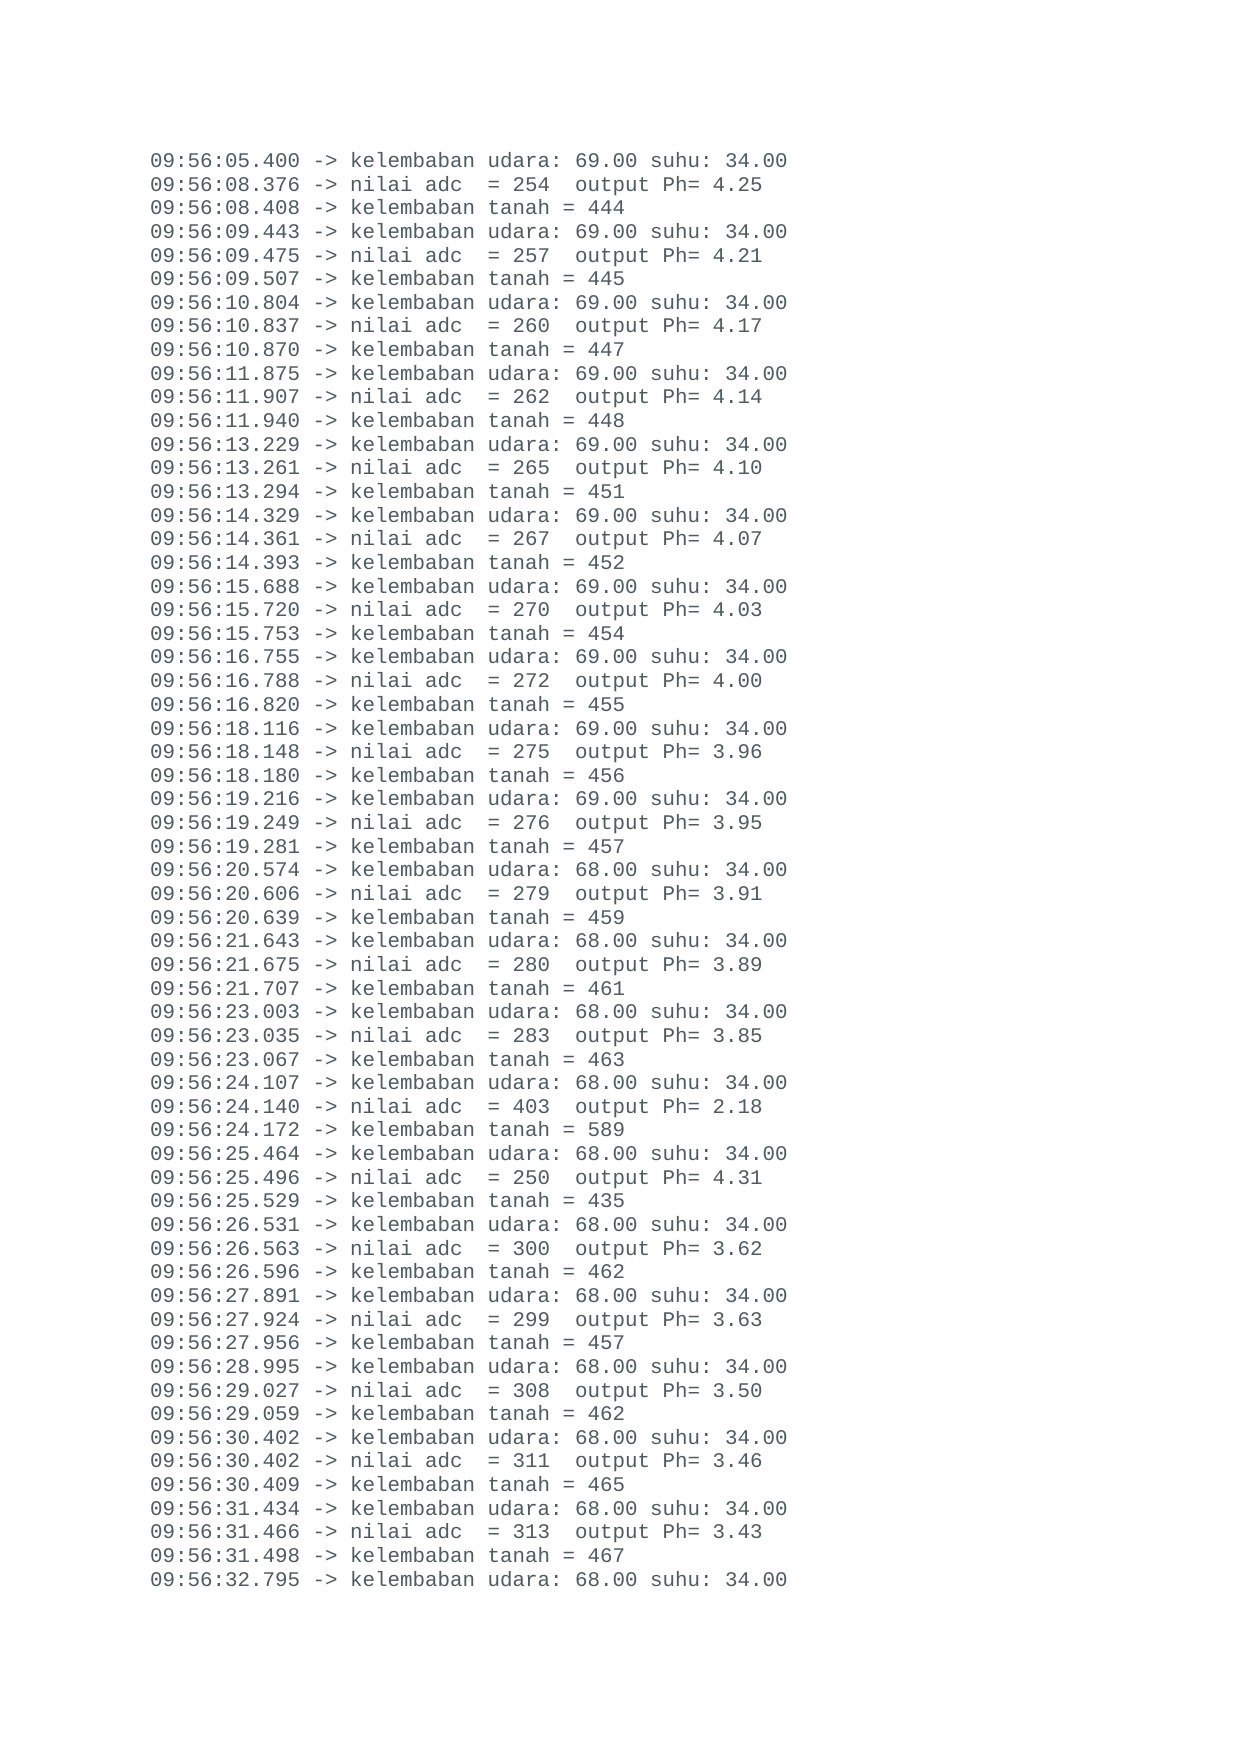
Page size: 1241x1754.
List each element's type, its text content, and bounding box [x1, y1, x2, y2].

text 09:56:18.180 -> kelembaban tanah = 456 [150, 765, 1090, 788]
text 09:56:27.924 -> nilai adc = 299 output Ph= 3.63 [150, 1309, 1090, 1332]
text 09:56:24.107 -> kelembaban udara: 68.00 suhu: 34.00 [150, 1072, 1090, 1096]
text 09:56:09.507 -> kelembaban tanah = 445 [150, 268, 1090, 292]
text 09:56:16.755 -> kelembaban udara: 69.00 suhu: 34.00 [150, 647, 1090, 670]
text 09:56:18.148 -> nilai adc = 275 output Ph= 3.96 [150, 741, 1090, 765]
text 09:56:25.496 -> nilai adc = 250 output Ph= 4.31 [150, 1167, 1090, 1190]
text 09:56:31.498 -> kelembaban tanah = 467 [150, 1545, 1090, 1569]
text 09:56:10.870 -> kelembaban tanah = 447 [150, 339, 1090, 363]
text 09:56:26.563 -> nilai adc = 300 output Ph= 3.62 [150, 1238, 1090, 1261]
text 09:56:29.027 -> nilai adc = 308 output Ph= 3.50 [150, 1379, 1090, 1403]
text 09:56:13.261 -> nilai adc = 265 output Ph= 4.10 [150, 457, 1090, 481]
text 09:56:10.804 -> kelembaban udara: 69.00 suhu: 34.00 [150, 292, 1090, 316]
text 09:56:28.995 -> kelembaban udara: 68.00 suhu: 34.00 [150, 1356, 1090, 1379]
text 09:56:14.393 -> kelembaban tanah = 452 [150, 552, 1090, 576]
text 09:56:15.720 -> nilai adc = 270 output Ph= 4.03 [150, 599, 1090, 623]
text 09:56:20.606 -> nilai adc = 279 output Ph= 3.91 [150, 883, 1090, 907]
text 09:56:13.229 -> kelembaban udara: 69.00 suhu: 34.00 [150, 434, 1090, 457]
text 09:56:11.940 -> kelembaban tanah = 448 [150, 410, 1090, 434]
text 09:56:19.281 -> kelembaban tanah = 457 [150, 836, 1090, 859]
text 09:56:08.408 -> kelembaban tanah = 444 [150, 197, 1090, 221]
text 09:56:21.643 -> kelembaban udara: 68.00 suhu: 34.00 [150, 930, 1090, 954]
text 09:56:08.376 -> nilai adc = 254 output Ph= 4.25 [150, 174, 1090, 197]
text 09:56:25.464 -> kelembaban udara: 68.00 suhu: 34.00 [150, 1143, 1090, 1167]
text 09:56:24.140 -> nilai adc = 403 output Ph= 2.18 [150, 1096, 1090, 1119]
text 09:56:10.837 -> nilai adc = 260 output Ph= 4.17 [150, 316, 1090, 339]
text 09:56:18.116 -> kelembaban udara: 69.00 suhu: 34.00 [150, 717, 1090, 741]
text 09:56:20.574 -> kelembaban udara: 68.00 suhu: 34.00 [150, 859, 1090, 883]
text 09:56:19.249 -> nilai adc = 276 output Ph= 3.95 [150, 812, 1090, 836]
text 09:56:13.294 -> kelembaban tanah = 451 [150, 481, 1090, 505]
text 09:56:21.707 -> kelembaban tanah = 461 [150, 978, 1090, 1001]
text 09:56:23.003 -> kelembaban udara: 68.00 suhu: 34.00 [150, 1001, 1090, 1025]
text 09:56:15.688 -> kelembaban udara: 69.00 suhu: 34.00 [150, 576, 1090, 599]
text 09:56:05.400 -> kelembaban udara: 69.00 suhu: 34.00 [150, 150, 1090, 174]
text 09:56:14.361 -> nilai adc = 267 output Ph= 4.07 [150, 528, 1090, 552]
text 09:56:16.820 -> kelembaban tanah = 455 [150, 694, 1090, 717]
text 09:56:27.956 -> kelembaban tanah = 457 [150, 1332, 1090, 1356]
text 09:56:14.329 -> kelembaban udara: 69.00 suhu: 34.00 [150, 505, 1090, 528]
text 09:56:11.875 -> kelembaban udara: 69.00 suhu: 34.00 [150, 363, 1090, 386]
text 09:56:29.059 -> kelembaban tanah = 462 [150, 1403, 1090, 1427]
text 09:56:27.891 -> kelembaban udara: 68.00 suhu: 34.00 [150, 1285, 1090, 1309]
text 09:56:16.788 -> nilai adc = 272 output Ph= 4.00 [150, 670, 1090, 694]
text 09:56:31.466 -> nilai adc = 313 output Ph= 3.43 [150, 1521, 1090, 1545]
text 09:56:31.434 -> kelembaban udara: 68.00 suhu: 34.00 [150, 1498, 1090, 1521]
text 09:56:09.443 -> kelembaban udara: 69.00 suhu: 34.00 [150, 221, 1090, 244]
text 09:56:09.475 -> nilai adc = 257 output Ph= 4.21 [150, 244, 1090, 268]
text 09:56:30.409 -> kelembaban tanah = 465 [150, 1474, 1090, 1498]
text 09:56:21.675 -> nilai adc = 280 output Ph= 3.89 [150, 954, 1090, 978]
text 09:56:15.753 -> kelembaban tanah = 454 [150, 623, 1090, 647]
text 09:56:24.172 -> kelembaban tanah = 589 [150, 1119, 1090, 1143]
text 09:56:20.639 -> kelembaban tanah = 459 [150, 907, 1090, 930]
text 09:56:23.035 -> nilai adc = 283 output Ph= 3.85 [150, 1025, 1090, 1048]
text 09:56:32.795 -> kelembaban udara: 68.00 suhu: 34.00 [150, 1569, 1090, 1592]
text 09:56:25.529 -> kelembaban tanah = 435 [150, 1190, 1090, 1214]
text 09:56:26.596 -> kelembaban tanah = 462 [150, 1261, 1090, 1285]
text 09:56:23.067 -> kelembaban tanah = 463 [150, 1048, 1090, 1072]
text 09:56:30.402 -> kelembaban udara: 68.00 suhu: 34.00 [150, 1427, 1090, 1451]
text 09:56:30.402 -> nilai adc = 311 output Ph= 3.46 [150, 1451, 1090, 1474]
text 09:56:26.531 -> kelembaban udara: 68.00 suhu: 34.00 [150, 1214, 1090, 1238]
text 09:56:11.907 -> nilai adc = 262 output Ph= 4.14 [150, 386, 1090, 410]
text 09:56:19.216 -> kelembaban udara: 69.00 suhu: 34.00 [150, 788, 1090, 812]
